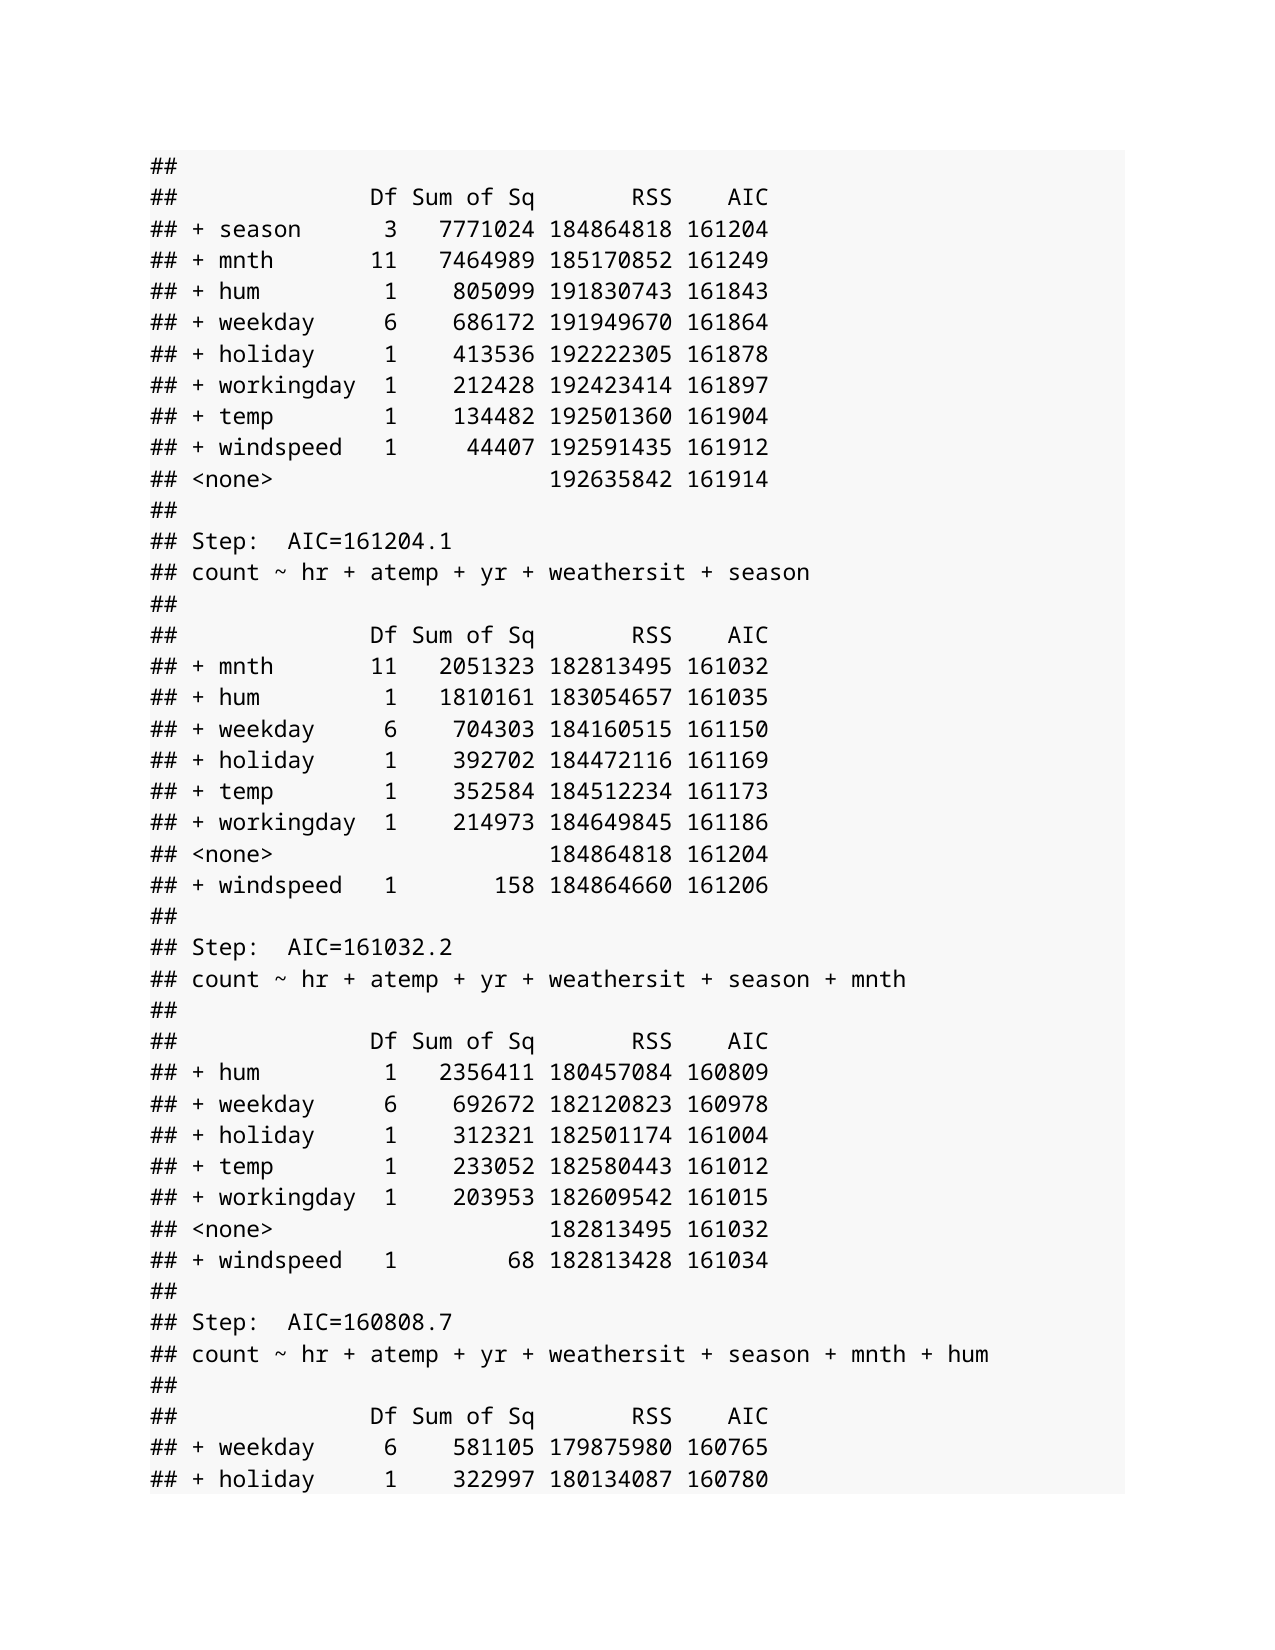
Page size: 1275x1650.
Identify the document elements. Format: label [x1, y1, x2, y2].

text [150, 150, 1125, 1494]
